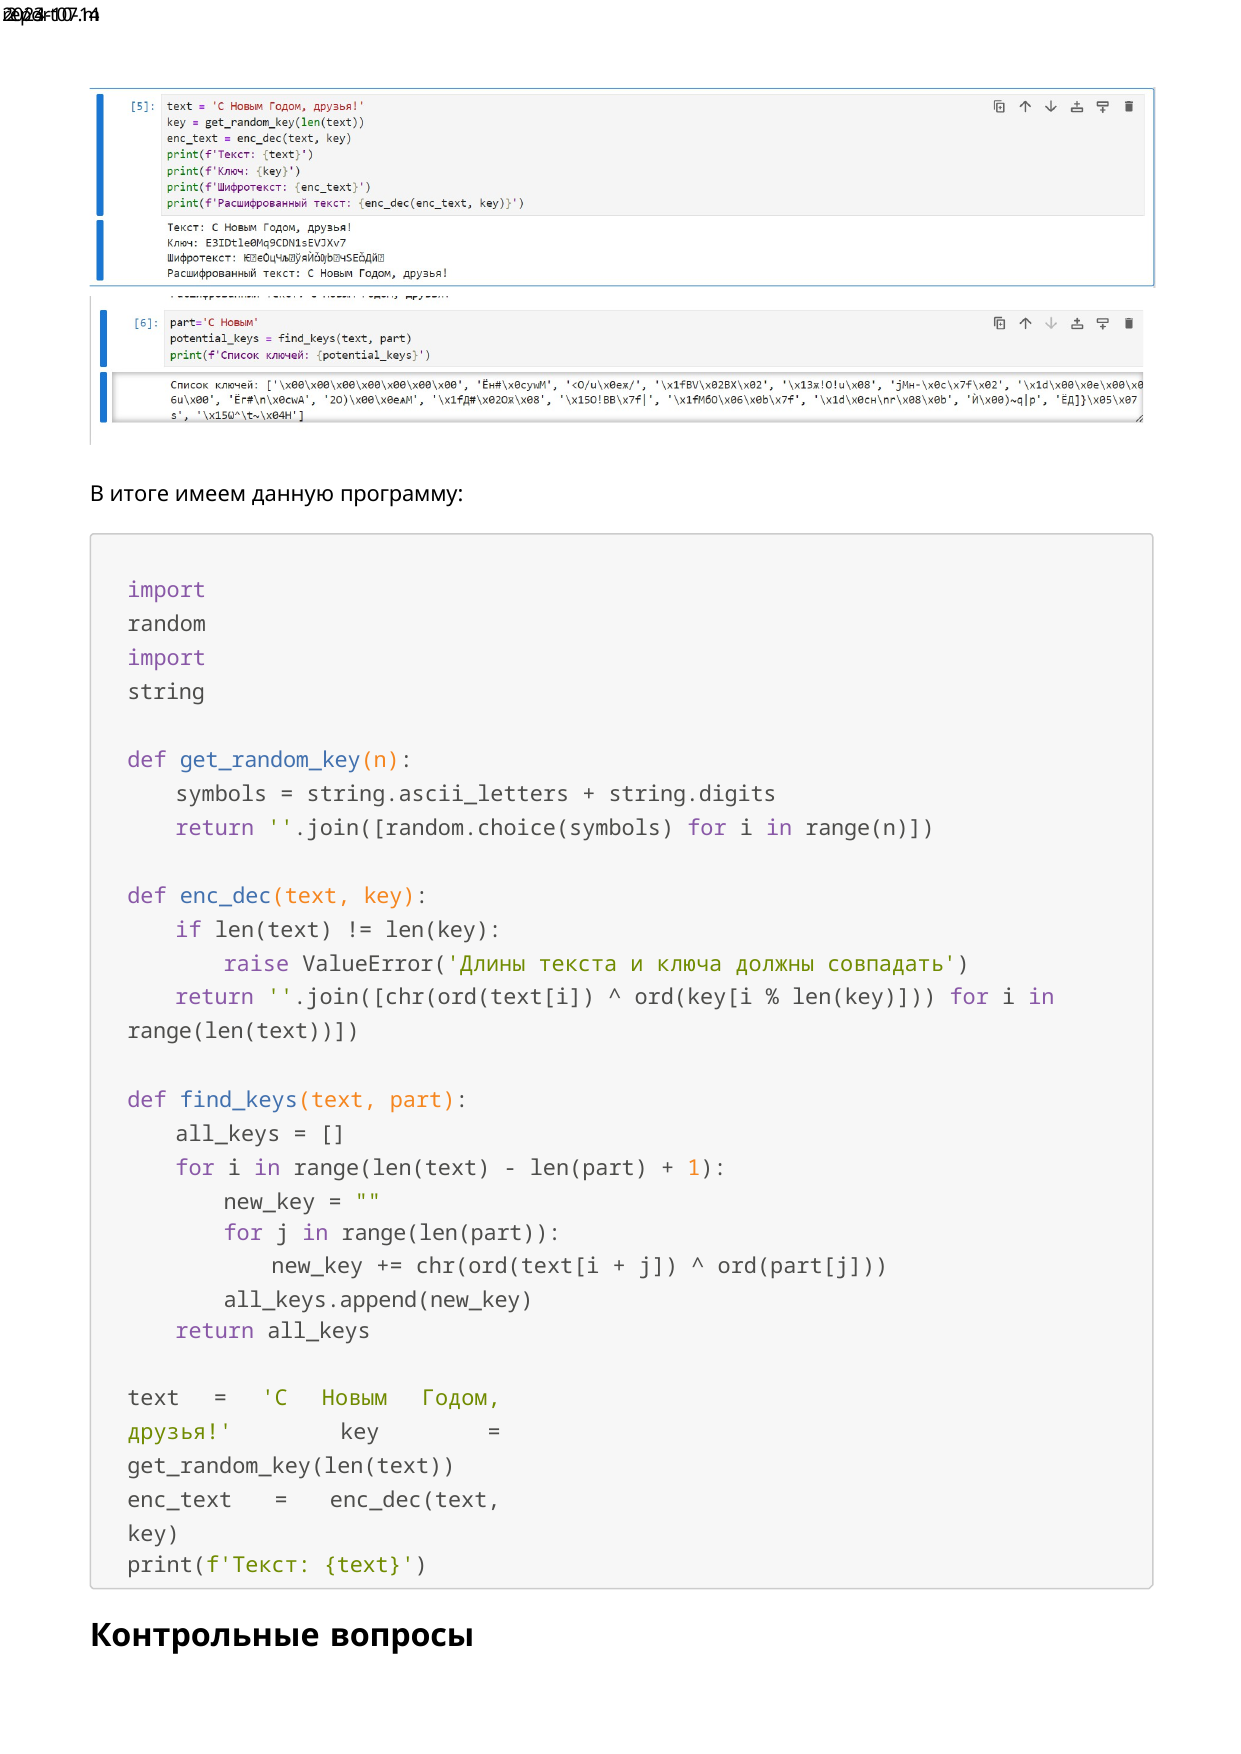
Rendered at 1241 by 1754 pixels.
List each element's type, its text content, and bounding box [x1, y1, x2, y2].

text В итоге имеем данную программу: [89, 478, 1165, 508]
subtitle Контрольные вопросы [89, 559, 1165, 1656]
picture [89, 87, 1156, 288]
picture [89, 296, 1144, 445]
